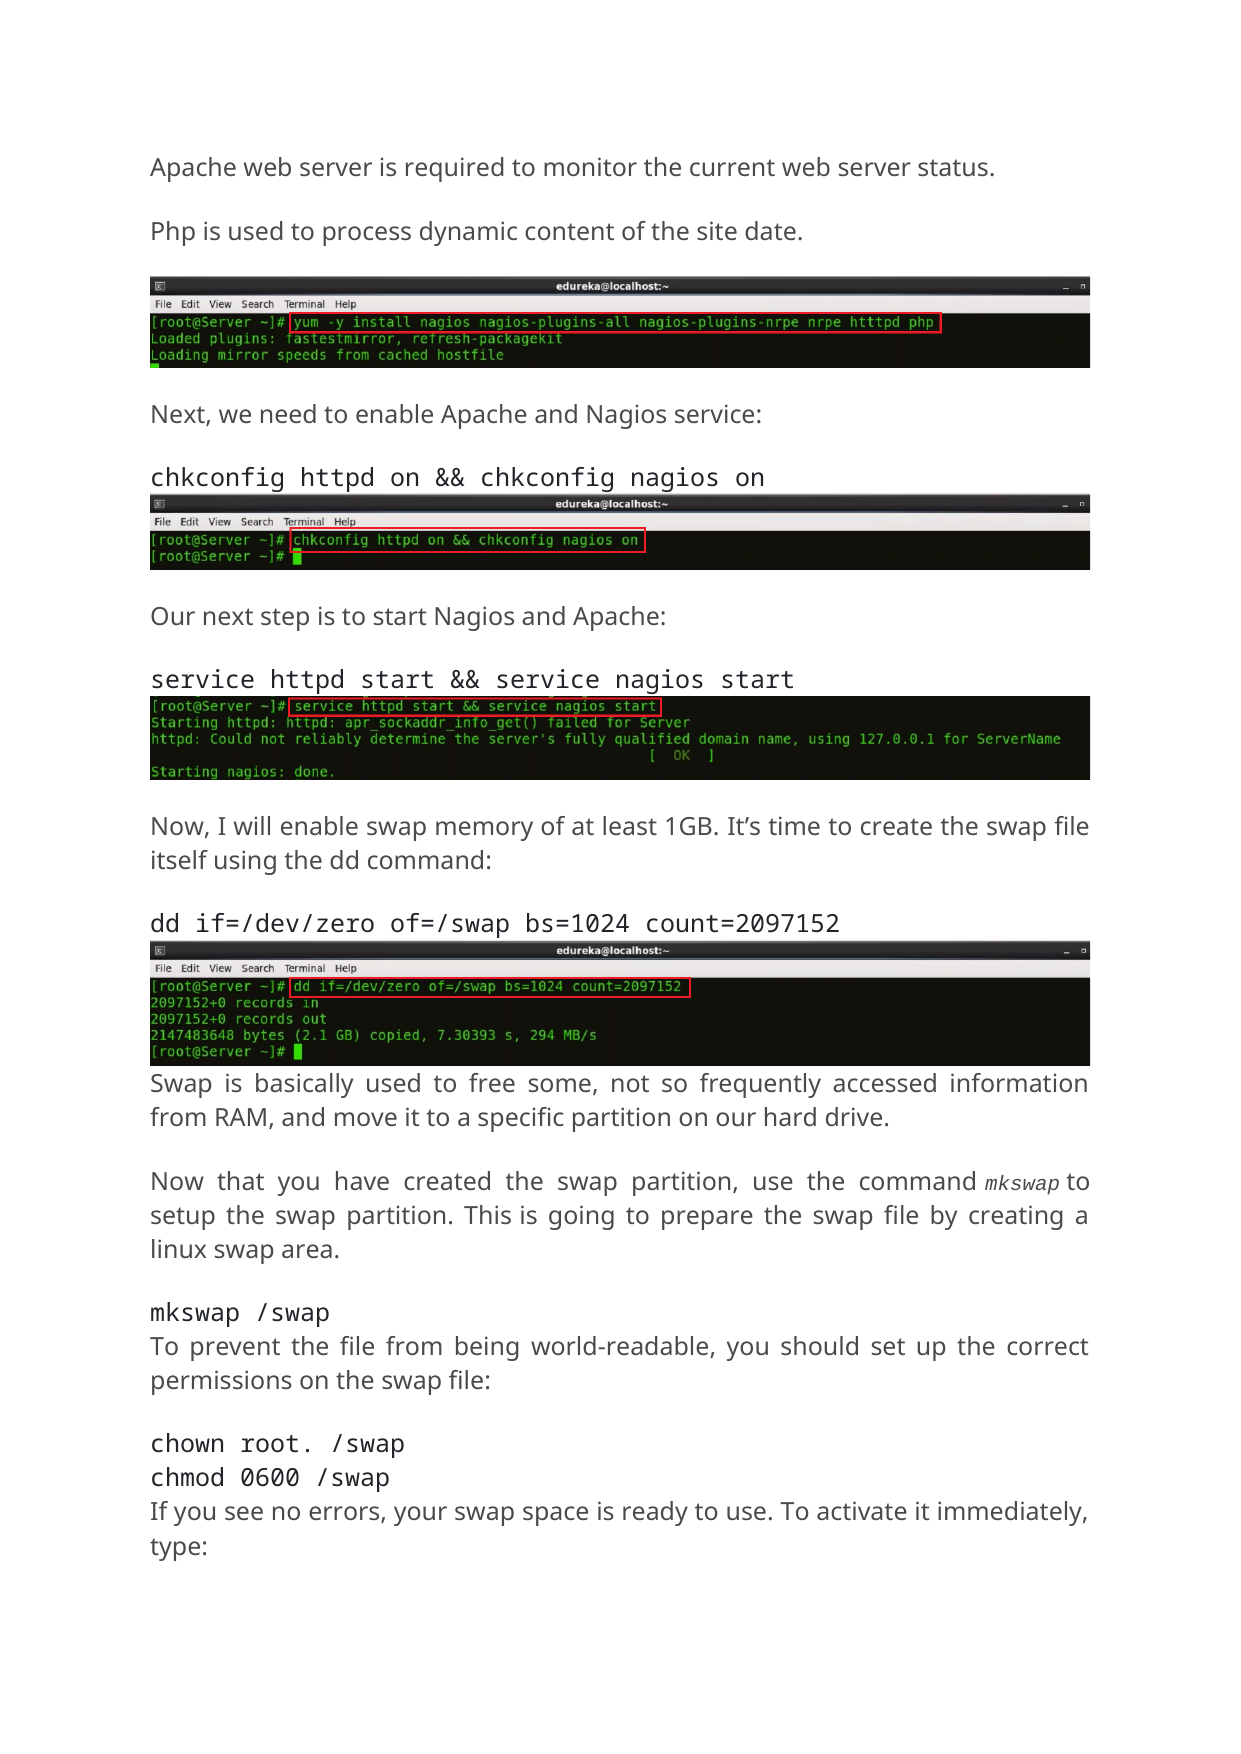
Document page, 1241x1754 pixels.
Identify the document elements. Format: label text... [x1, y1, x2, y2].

picture [150, 696, 1091, 780]
text Php is used to process dynamic content of the site date. [150, 213, 1090, 247]
text chown root. /swap [150, 1426, 1090, 1460]
text service httpd start && service nagios start [150, 662, 1090, 696]
text Next, we need to enable Apache and Nagios service: [150, 396, 1090, 431]
text Swap is basically used to free some, not so frequently accessed information from RAM, and move it to a specific partition on our hard drive. [150, 1066, 1090, 1134]
text Apache web server is required to monitor the current web server status. [150, 150, 1090, 184]
text Now that you have created the swap partition, use the command mkswap to setup the swap partition. This is going to prepare the swap file by creating a linux swap area. [150, 1163, 1090, 1265]
picture [150, 276, 1091, 368]
text mkswap /swap [150, 1294, 1090, 1329]
picture [150, 493, 1091, 570]
text Now, I will enable swap memory of at least 1GB. It’s time to create the swap file itself using the dd command: [150, 808, 1090, 877]
text chkconfig httpd on && chkconfig nagios on [150, 460, 1090, 493]
text chmod 0600 /swap [150, 1460, 1090, 1494]
text dd if=/dev/zero of=/swap bs=1024 count=2097152 [150, 906, 1090, 940]
picture [150, 940, 1091, 1066]
text If you see no errors, your swap space is ready to use. To activate it immediately, type: [150, 1494, 1090, 1562]
text To prevent the file from being world-readable, you should set up the correct permissions on the swap file: [150, 1329, 1090, 1397]
text Our next step is to start Nagios and Apache: [150, 599, 1090, 633]
